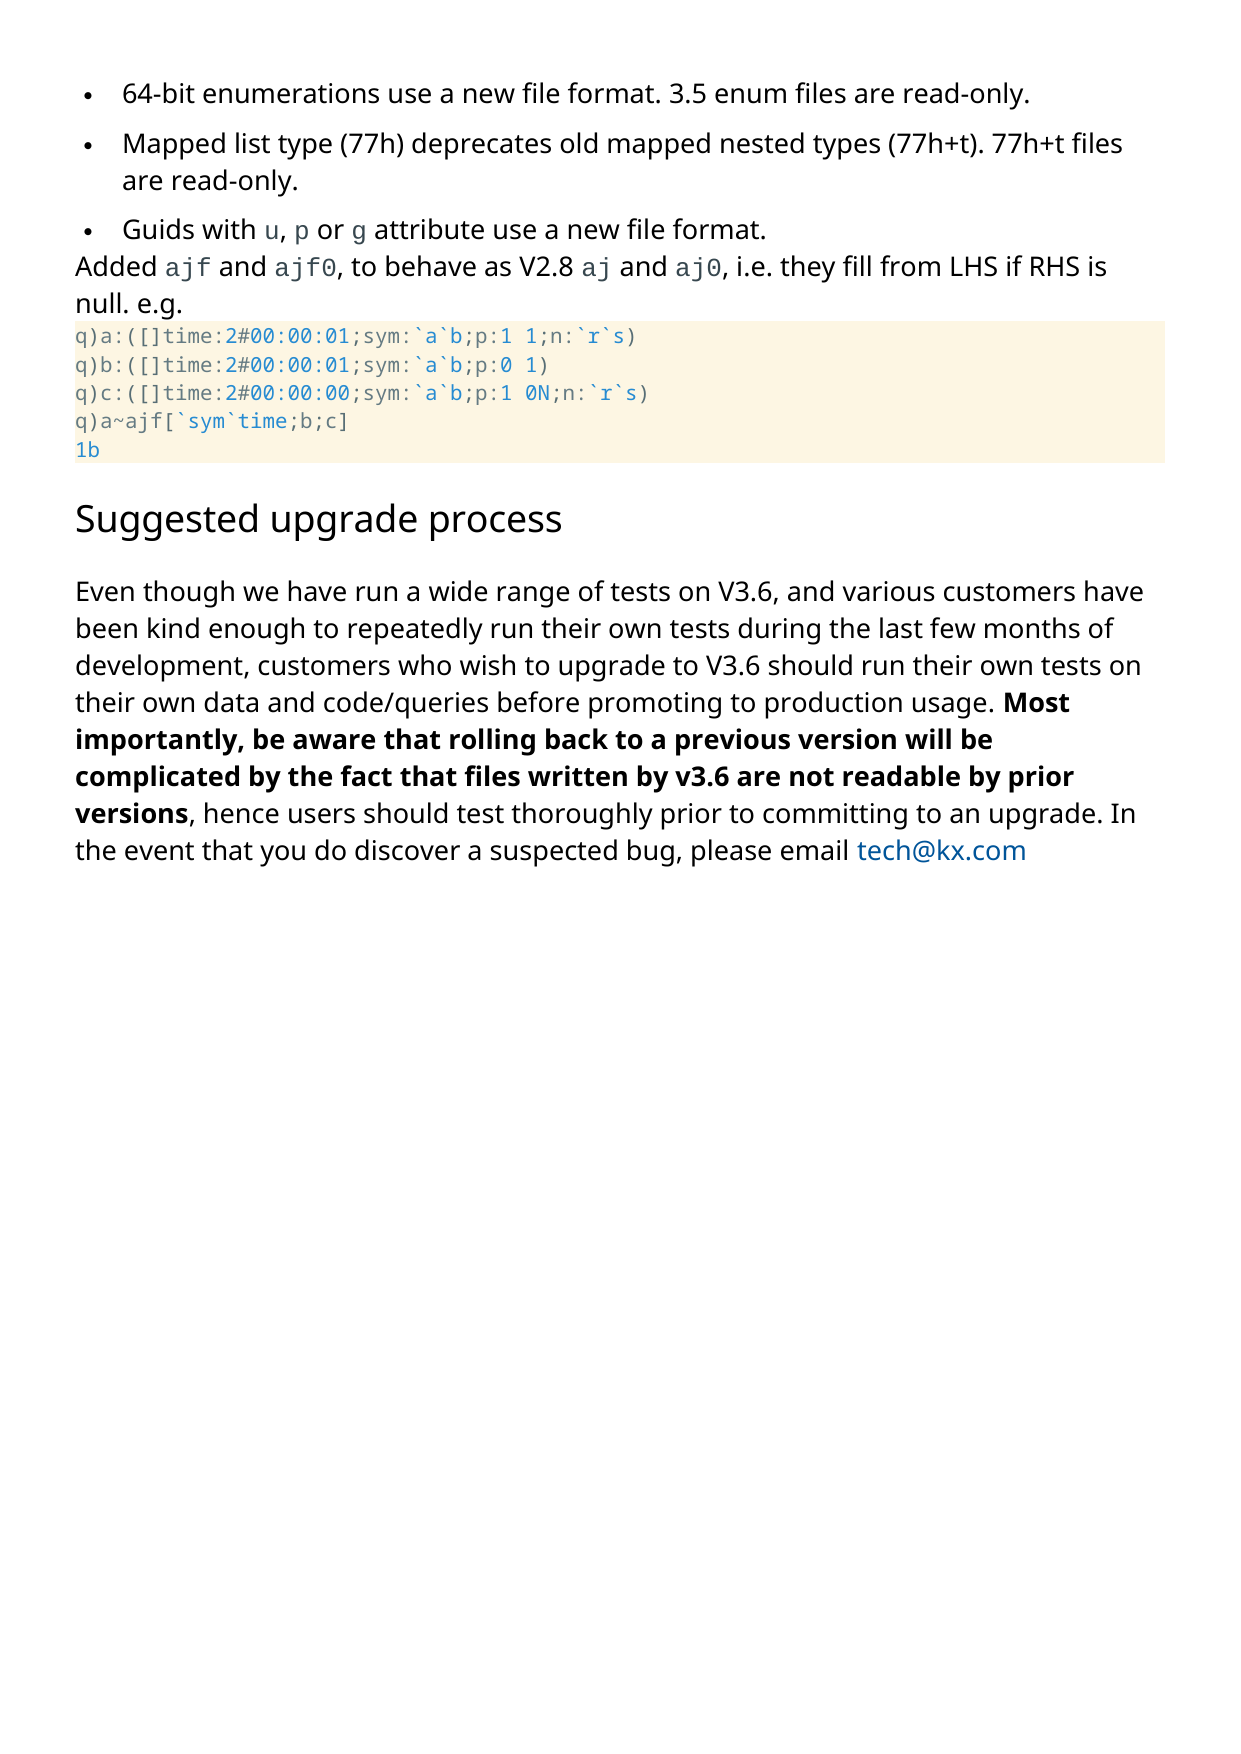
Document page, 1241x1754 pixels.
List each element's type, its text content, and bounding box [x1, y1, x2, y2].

list 64-bit enumerations use a new file format. 3.5 enum files are read-only. [84, 75, 1165, 112]
list Mapped list type (77h) deprecates old mapped nested types (77h+t). 77h+t files are read-only. [84, 124, 1165, 198]
list Guids with u, p or g attribute use a new file format. [84, 211, 1165, 247]
text q)a:([]time:2#00:00:01;sym:`a`b;p:1 1;n:`r`s) [75, 321, 1165, 350]
text q)b:([]time:2#00:00:01;sym:`a`b;p:0 1) [75, 350, 1165, 378]
text q)c:([]time:2#00:00:00;sym:`a`b;p:1 0N;n:`r`s) [75, 378, 1165, 407]
text Added ajf and ajf0, to behave as V2.8 aj and aj0, i.e. they fill from LHS if RHS is null. e.g. [75, 247, 1165, 321]
text q)a~ajf[`sym`time;b;c] [75, 407, 1165, 435]
text Even though we have run a wide range of tests on V3.6, and various customers have been kind enough to repeatedly run their own tests during the last few months of development, customers who wish to upgrade to V3.6 should run their own tests on their own data and code/queries before promoting to production usage. Most importantly, be aware that rolling back to a previous version will be complicated by the fact that files written by v3.6 are not readable by prior versions, hence users should test thoroughly prior to committing to an upgrade. In the event that you do discover a suspected bug, please email tech@kx.com [75, 573, 1165, 868]
text Suggested upgrade process [75, 493, 1165, 544]
text 1b [75, 435, 1165, 463]
